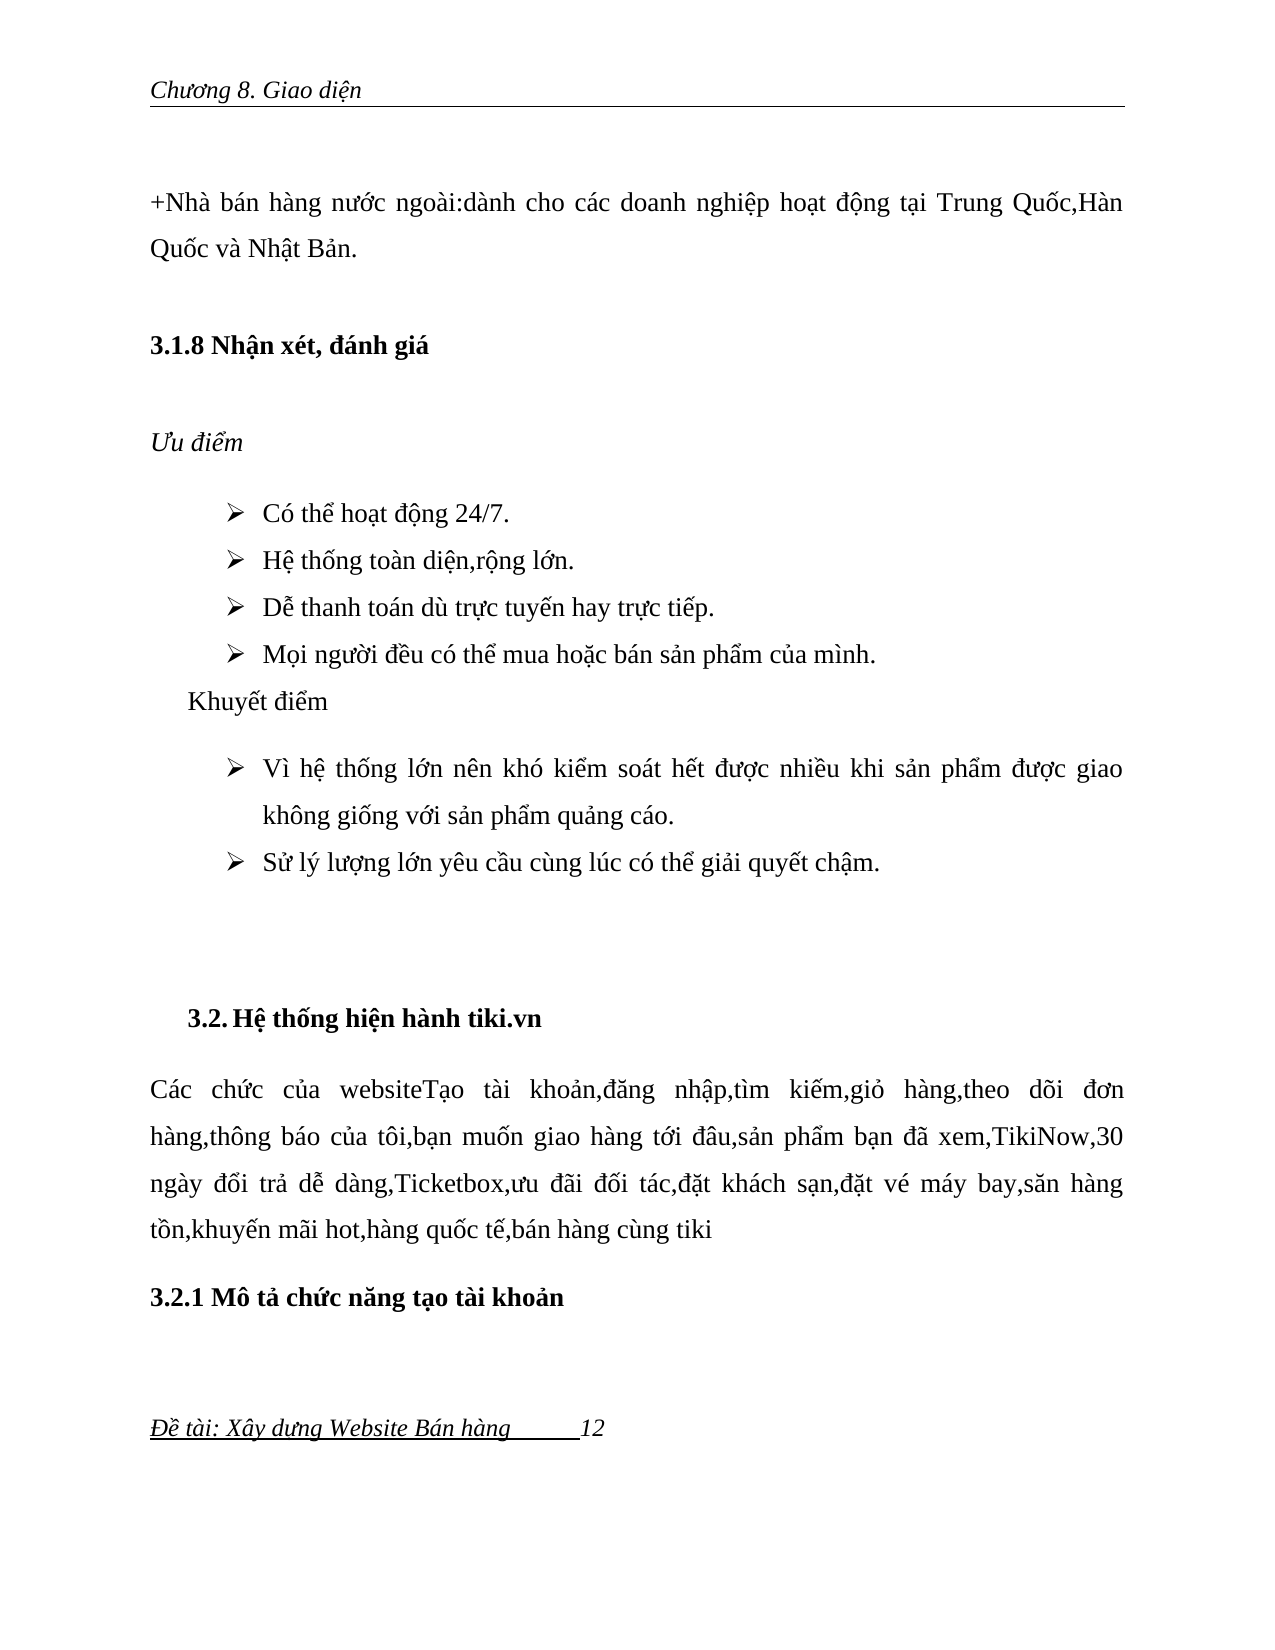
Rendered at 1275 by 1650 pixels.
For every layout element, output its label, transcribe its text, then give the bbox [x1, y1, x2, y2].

text +Nhà bán hàng nước ngoài:dành cho các doanh nghiệp hoạt động tại Trung Quốc,Hàn Quốc và Nhật Bản. [150, 186, 1125, 264]
list Vì hệ thống lớn nên khó kiểm soát hết được nhiều khi sản phẩm được giao không giống với sản phẩm quảng cáo. [225, 752, 1125, 830]
subtitle Hệ thống hiện hành tiki.vn [187, 1002, 1125, 1033]
list Sử lý lượng lớn yêu cầu cùng lúc có thể giải quyết chậm. [225, 846, 1125, 877]
list Hệ thống toàn diện,rộng lớn. [225, 544, 1125, 576]
list Dễ thanh toán dù trực tuyến hay trực tiếp. [225, 591, 1125, 622]
text Các chức của websiteTạo tài khoản,đăng nhập,tìm kiếm,giỏ hàng,theo dõi đơn hàng,thông báo của tôi,bạn muốn giao hàng tới đâu,sản phẩm bạn đã xem,TikiNow,30 ngày đổi trả dễ dàng,Ticketbox,ưu đãi đối tác,đặt khách sạn,đặt vé máy bay,săn hàng tồn,khuyến mãi hot,hàng quốc tế,bán hàng cùng tiki [150, 1074, 1125, 1245]
subtitle 3.1.8 Nhận xét, đánh giá [150, 329, 1125, 360]
subtitle Ưu điểm [150, 426, 1125, 457]
text Khuyết điểm [187, 685, 1125, 716]
list Mọi người đều có thể mua hoặc bán sản phẩm của mình. [225, 638, 1125, 669]
list Có thể hoạt động 24/7. [225, 497, 1125, 529]
text 3.2.1 Mô tả chức năng tạo tài khoản [150, 1281, 1125, 1312]
